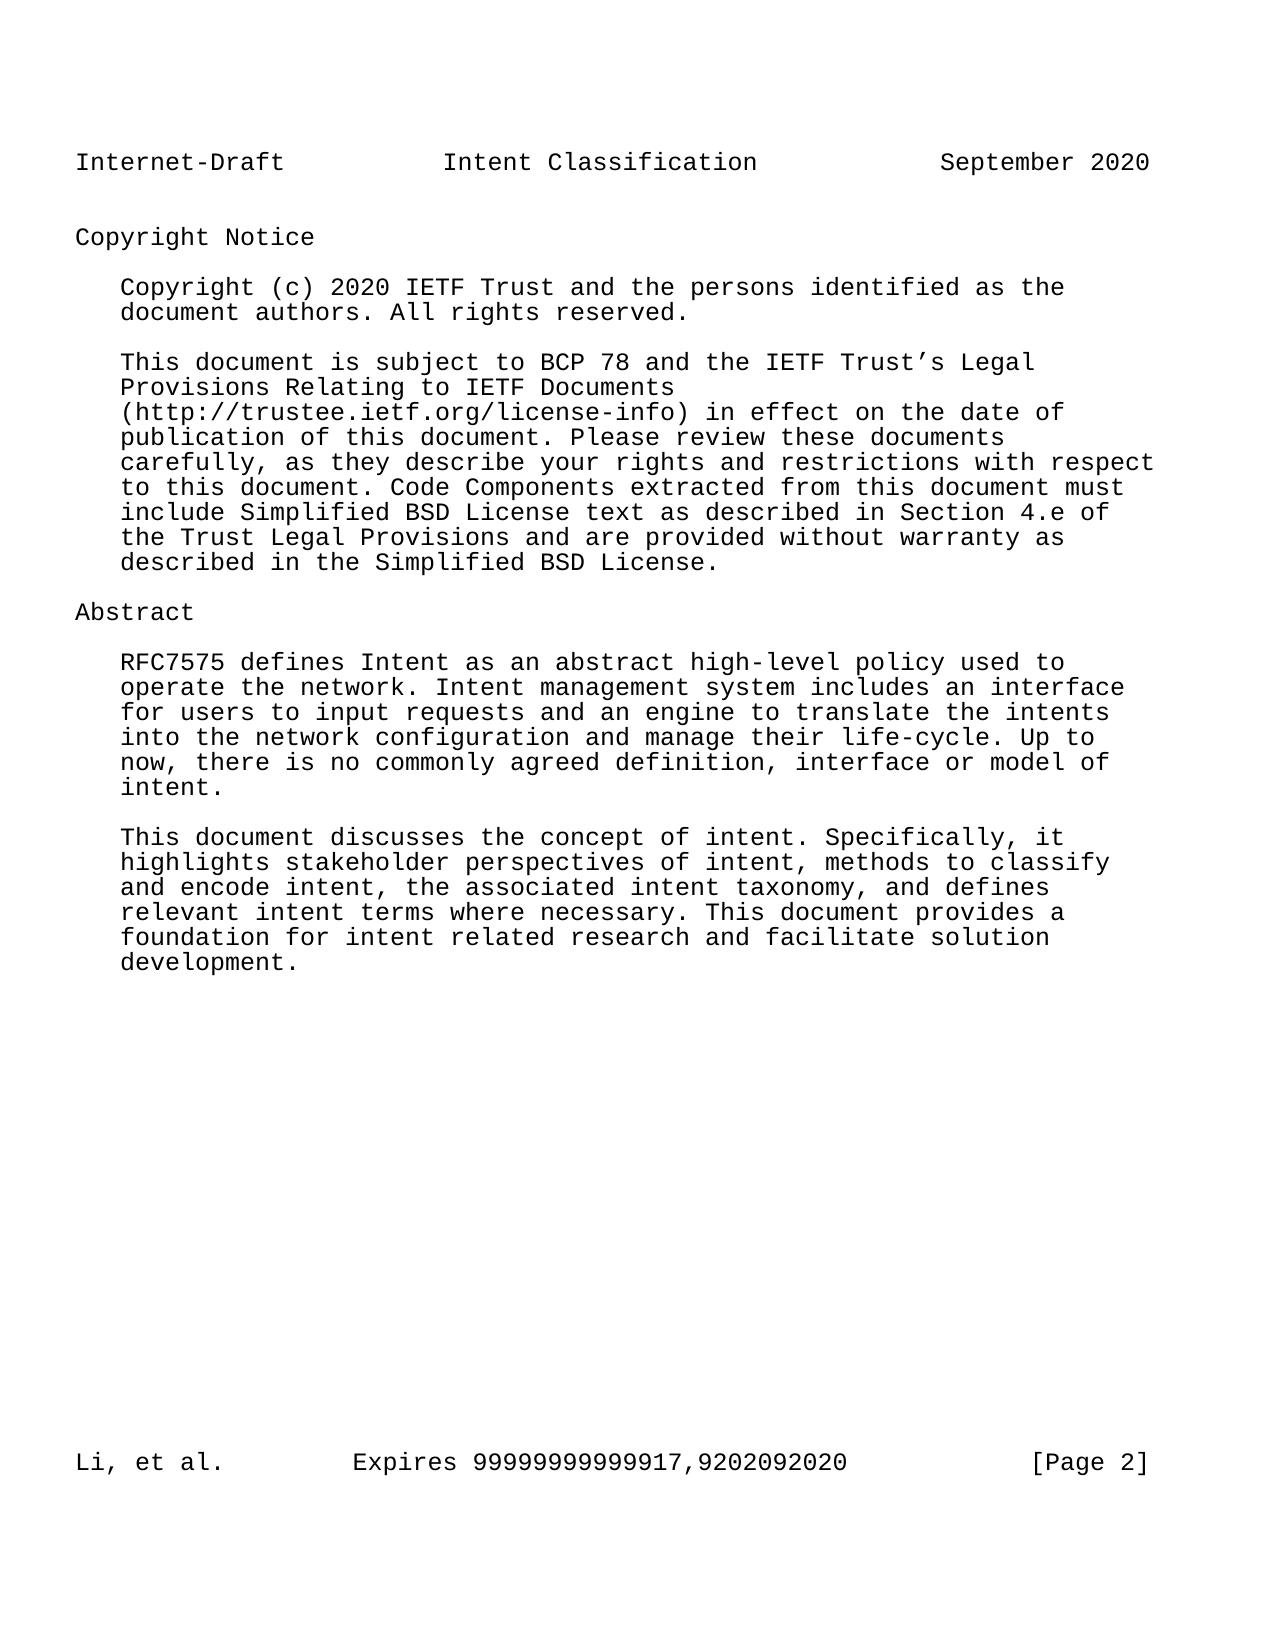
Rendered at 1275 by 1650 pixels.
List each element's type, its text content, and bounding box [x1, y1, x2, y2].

text Copyright Notice [75, 225, 1168, 250]
text Abstract [75, 600, 1168, 625]
text RFC7575 defines Intent as an abstract high-level policy used to operate the network. Intent management system includes an interface for users to input requests and an engine to translate the intents into the network configuration and manage their life-cycle. Up to now, there is no commonly agreed definition, interface or model of intent. [120, 650, 1168, 800]
text This document is subject to BCP 78 and the IETF Trust’s Legal Provisions Relating to IETF Documents (http://trustee.ietf.org/license-info) in effect on the date of publication of this document. Please review these documents carefully, as they describe your rights and restrictions with respect to this document. Code Components extracted from this document must include Simplified BSD License text as described in Section 4.e of the Trust Legal Provisions and are provided without warranty as described in the Simplified BSD License. [120, 350, 1168, 575]
text Copyright (c) 2020 IETF Trust and the persons identified as the document authors. All rights reserved. [120, 275, 1168, 325]
text This document discusses the concept of intent. Specifically, it highlights stakeholder perspectives of intent, methods to classify and encode intent, the associated intent taxonomy, and defines relevant intent terms where necessary. This document provides a foundation for intent related research and facilitate solution development. [120, 825, 1168, 975]
